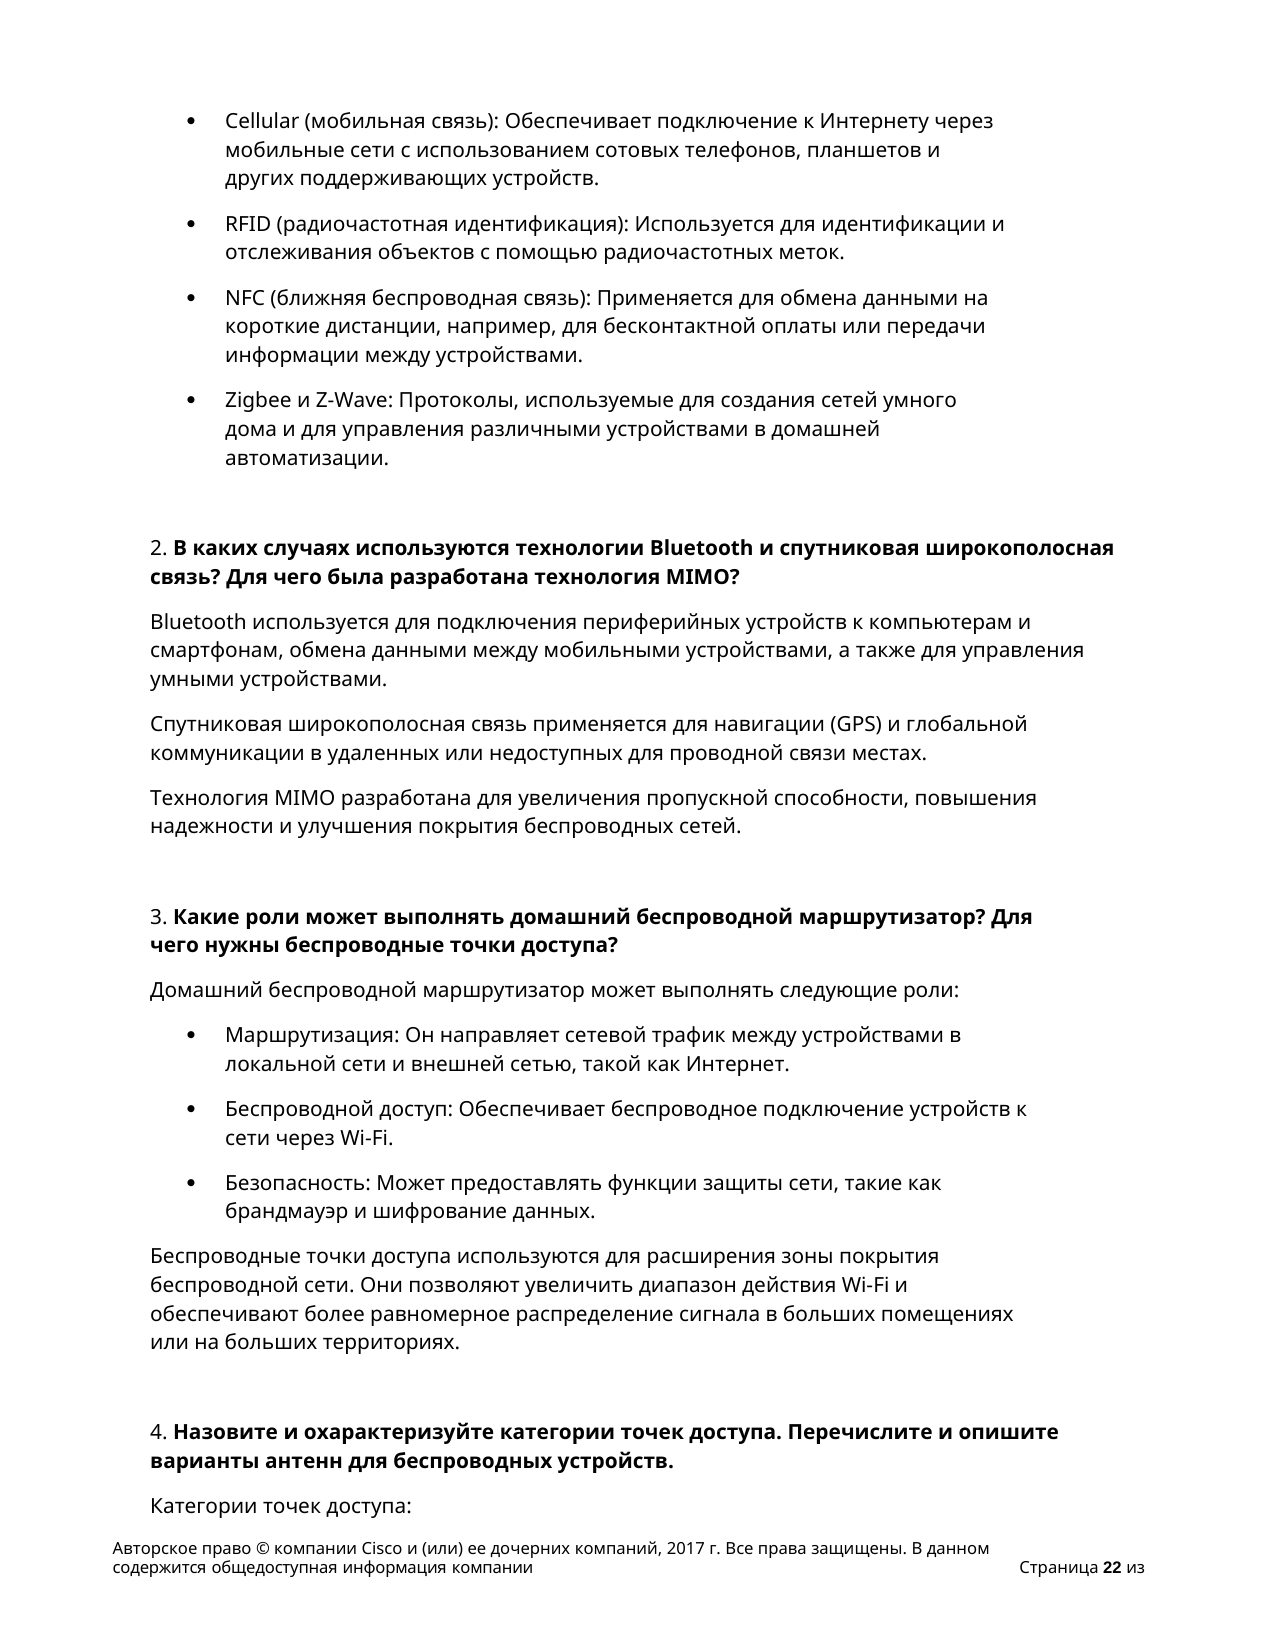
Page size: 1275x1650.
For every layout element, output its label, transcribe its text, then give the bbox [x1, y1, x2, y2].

list Какие роли может выполнять домашний беспроводной маршрутизатор? Для чего нужны беспроводные точки доступа? [150, 902, 1036, 959]
list Беспроводной доступ: Обеспечивает беспроводное подключение устройств к сети через Wi-Fi. [187, 1094, 1036, 1151]
list Cellular (мобильная связь): Обеспечивает подключение к Интернету через мобильные сети с использованием сотовых телефонов, планшетов и других поддерживающих устройств. [187, 106, 1012, 192]
list Маршрутизация: Он направляет сетевой трафик между устройствами в локальной сети и внешней сетью, такой как Интернет. [187, 1020, 1036, 1077]
text Категории точек доступа: [150, 1491, 1112, 1519]
list В каких случаях используются технологии Bluetooth и спутниковая широкополосная связь? Для чего была разработана технология MIMO? [150, 533, 1150, 590]
text Спутниковая широкополосная связь применяется для навигации (GPS) и глобальной коммуникации в удаленных или недоступных для проводной связи местах. [150, 709, 1150, 766]
list Безопасность: Может предоставлять функции защиты сети, такие как брандмауэр и шифрование данных. [187, 1168, 1036, 1225]
text Домашний беспроводной маршрутизатор может выполнять следующие роли: [150, 975, 1036, 1004]
list Zigbee и Z-Wave: Протоколы, используемые для создания сетей умного дома и для управления различными устройствами в домашней автоматизации. [187, 385, 1012, 471]
list Назовите и охарактеризуйте категории точек доступа. Перечислите и опишите варианты антенн для беспроводных устройств. [150, 1417, 1112, 1474]
list RFID (радиочастотная идентификация): Используется для идентификации и отслеживания объектов с помощью радиочастотных меток. [187, 209, 1012, 266]
text Bluetooth используется для подключения периферийных устройств к компьютерам и смартфонам, обмена данными между мобильными устройствами, а также для управления умными устройствами. [150, 607, 1150, 693]
text Беспроводные точки доступа используются для расширения зоны покрытия беспроводной сети. Они позволяют увеличить диапазон действия Wi-Fi и обеспечивают более равномерное распределение сигнала в больших помещениях или на больших территориях. [150, 1241, 1036, 1356]
text Технология MIMO разработана для увеличения пропускной способности, повышения надежности и улучшения покрытия беспроводных сетей. [150, 783, 1150, 840]
list NFC (ближняя беспроводная связь): Применяется для обмена данными на короткие дистанции, например, для бесконтактной оплаты или передачи информации между устройствами. [187, 283, 1012, 368]
